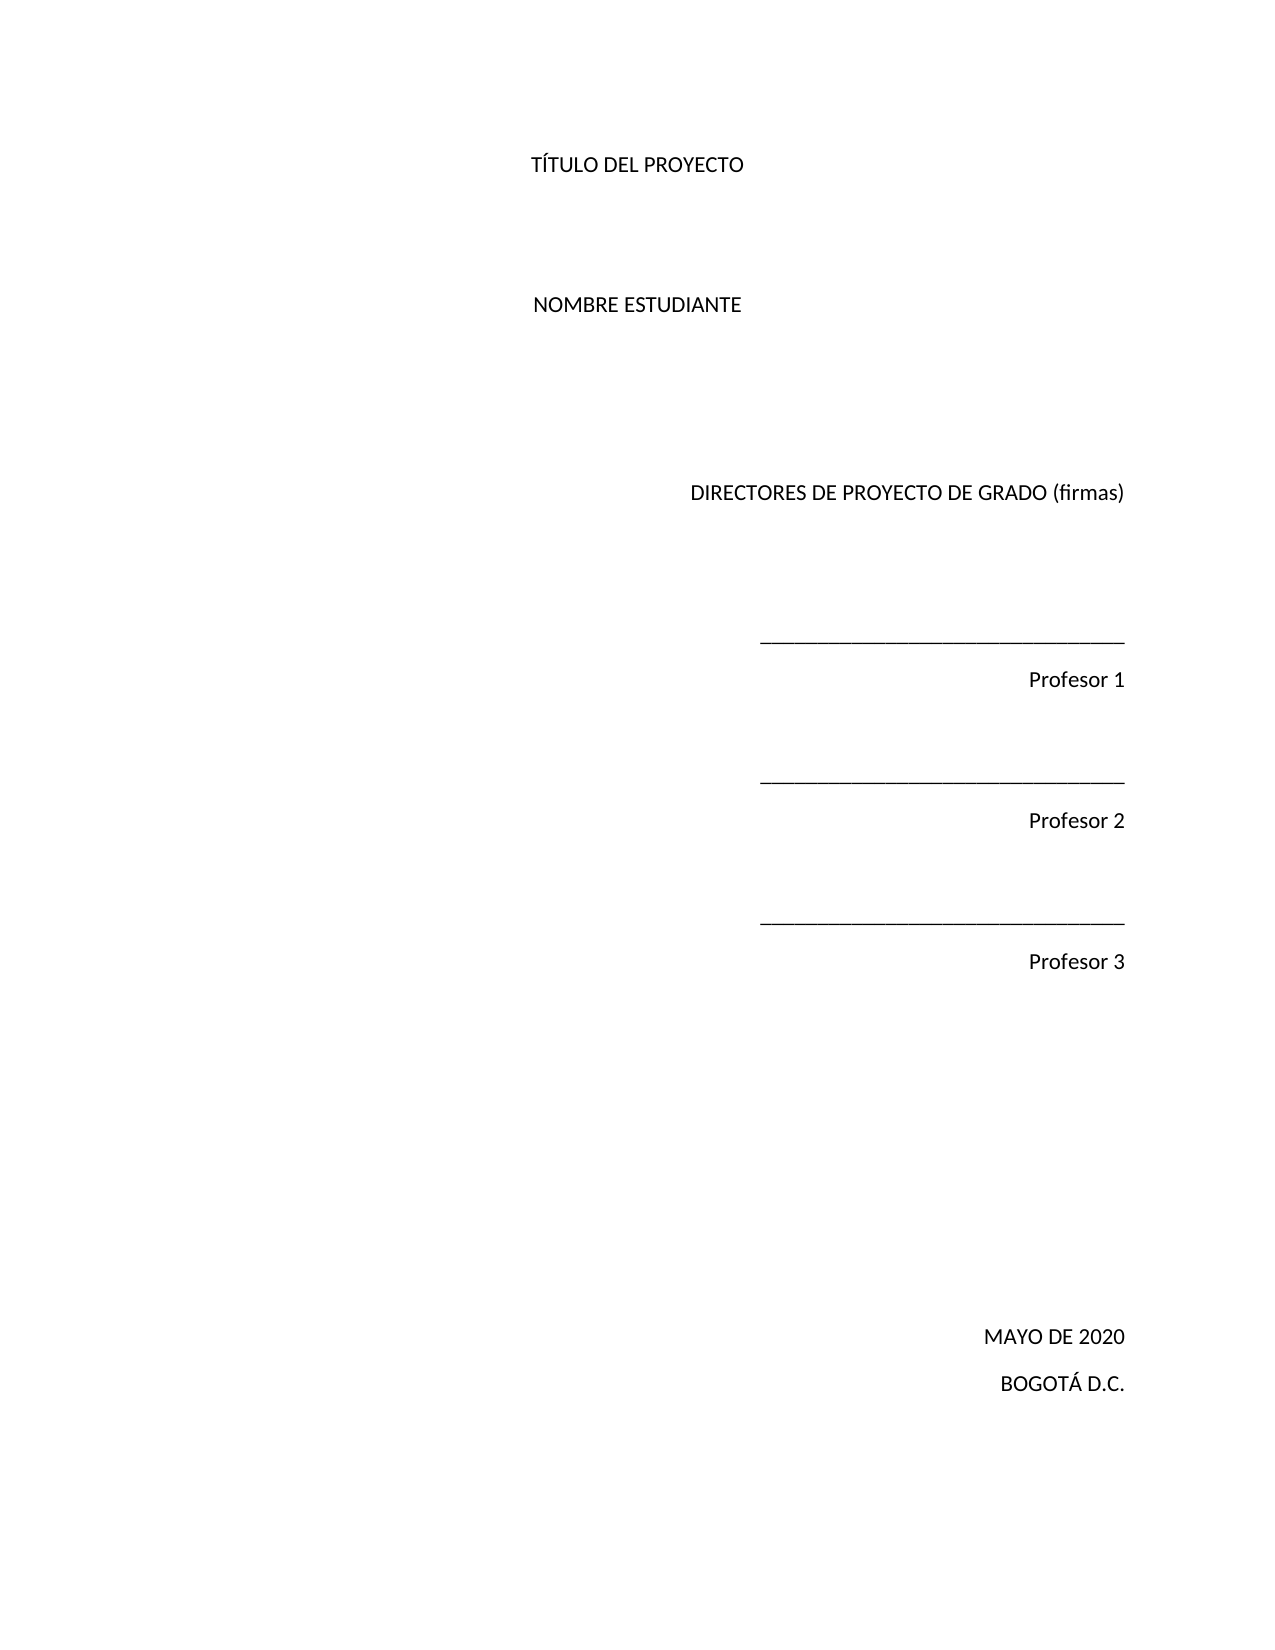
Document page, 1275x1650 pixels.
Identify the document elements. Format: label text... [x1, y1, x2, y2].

text MAYO DE 2020 [150, 1322, 1125, 1350]
text BOGOTÁ D.C. [150, 1369, 1125, 1397]
text NOMBRE ESTUDIANTE [150, 291, 1125, 319]
text ________________________________ [150, 619, 1125, 647]
text DIRECTORES DE PROYECTO DE GRADO (firmas) [150, 478, 1125, 506]
text Profesor 3 [150, 947, 1125, 975]
text TÍTULO DEL PROYECTO [150, 150, 1125, 178]
text Profesor 1 [150, 666, 1125, 694]
text Profesor 2 [150, 806, 1125, 834]
text ________________________________ [150, 900, 1125, 928]
text ________________________________ [150, 759, 1125, 787]
